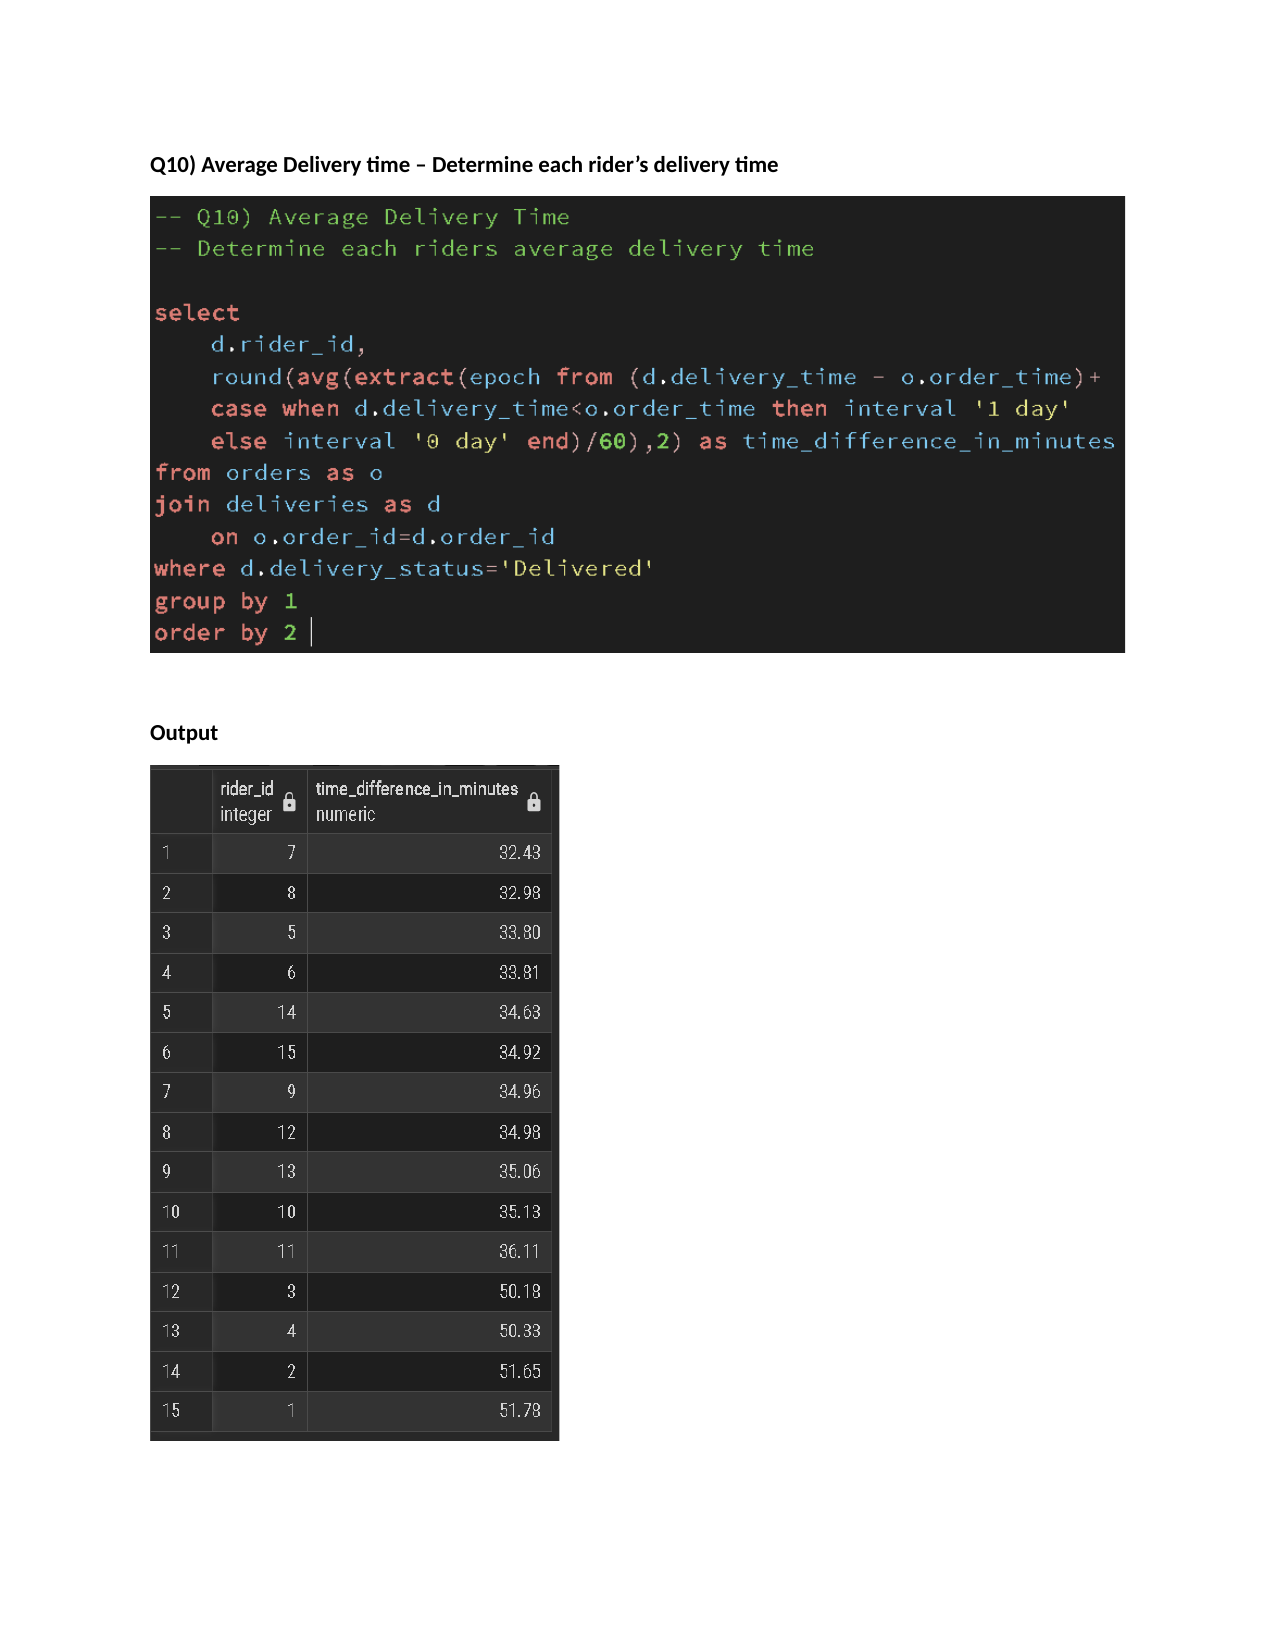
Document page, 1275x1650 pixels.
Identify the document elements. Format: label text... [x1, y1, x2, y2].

text Q10) Average Delivery time – Determine each rider’s delivery time [150, 150, 1125, 178]
picture [150, 196, 1125, 653]
text Output [150, 718, 1125, 747]
picture [150, 765, 560, 1441]
